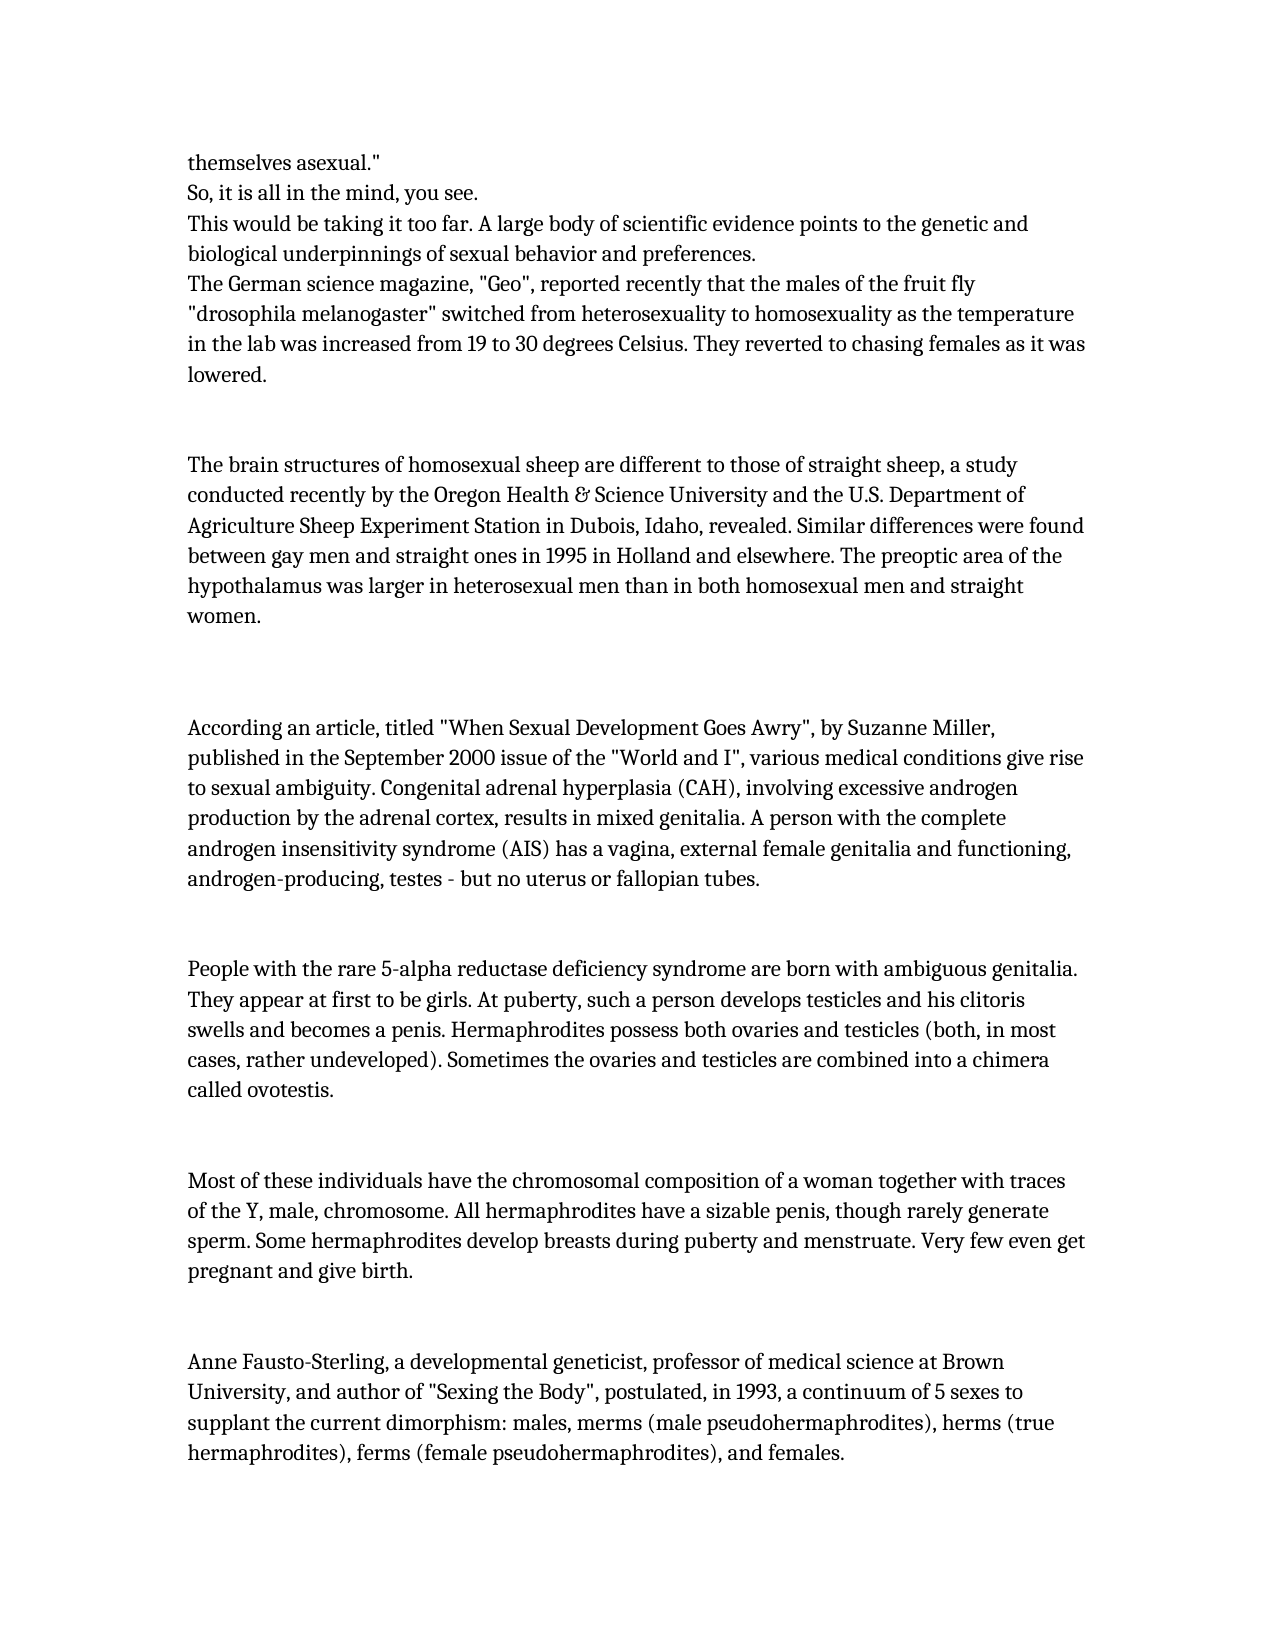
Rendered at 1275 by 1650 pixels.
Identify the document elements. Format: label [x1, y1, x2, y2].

text [187, 150, 1087, 690]
text [187, 714, 1087, 1496]
